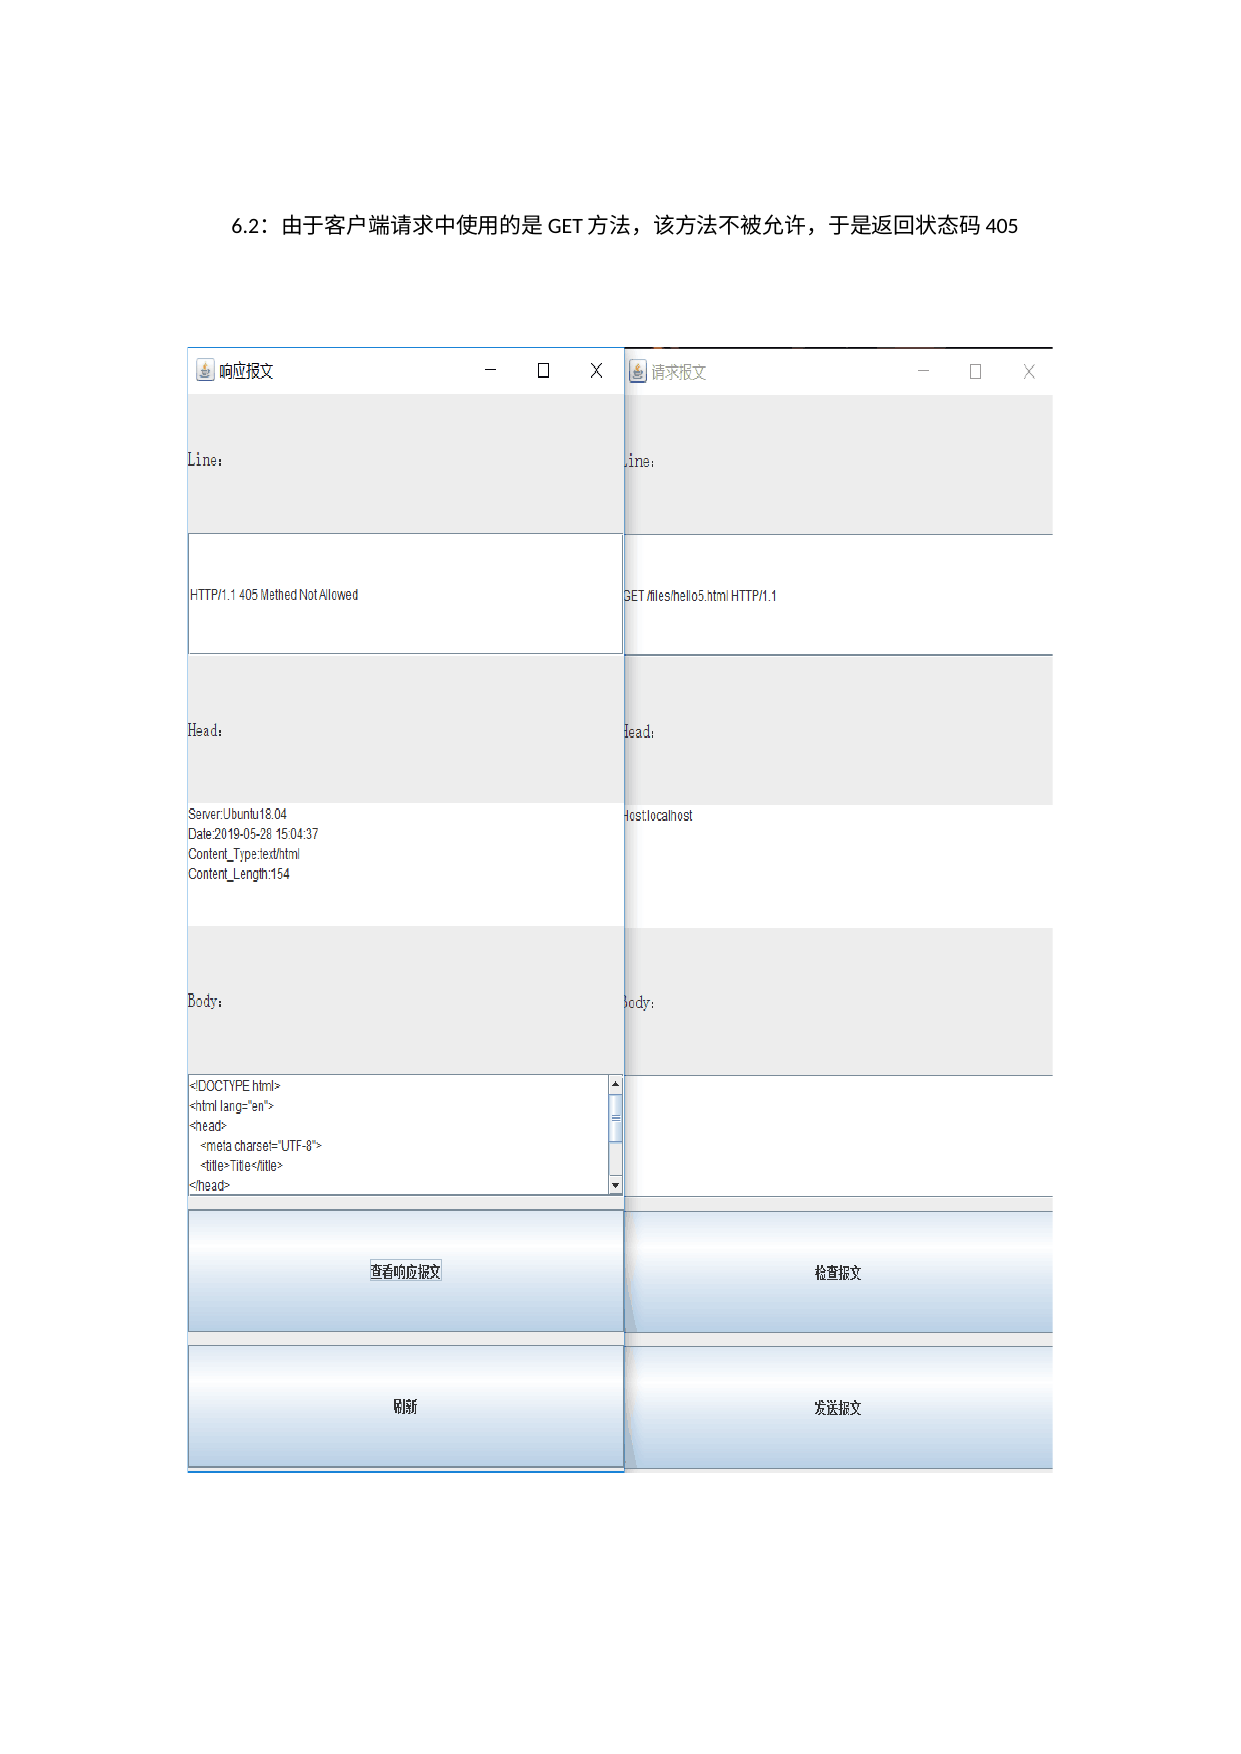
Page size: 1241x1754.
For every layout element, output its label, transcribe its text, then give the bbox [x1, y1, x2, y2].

text 6.2：由于客户端请求中使用的是GET方法，该方法不被允许，于是返回状态码405 [187, 208, 1053, 240]
picture [187, 347, 1053, 1473]
